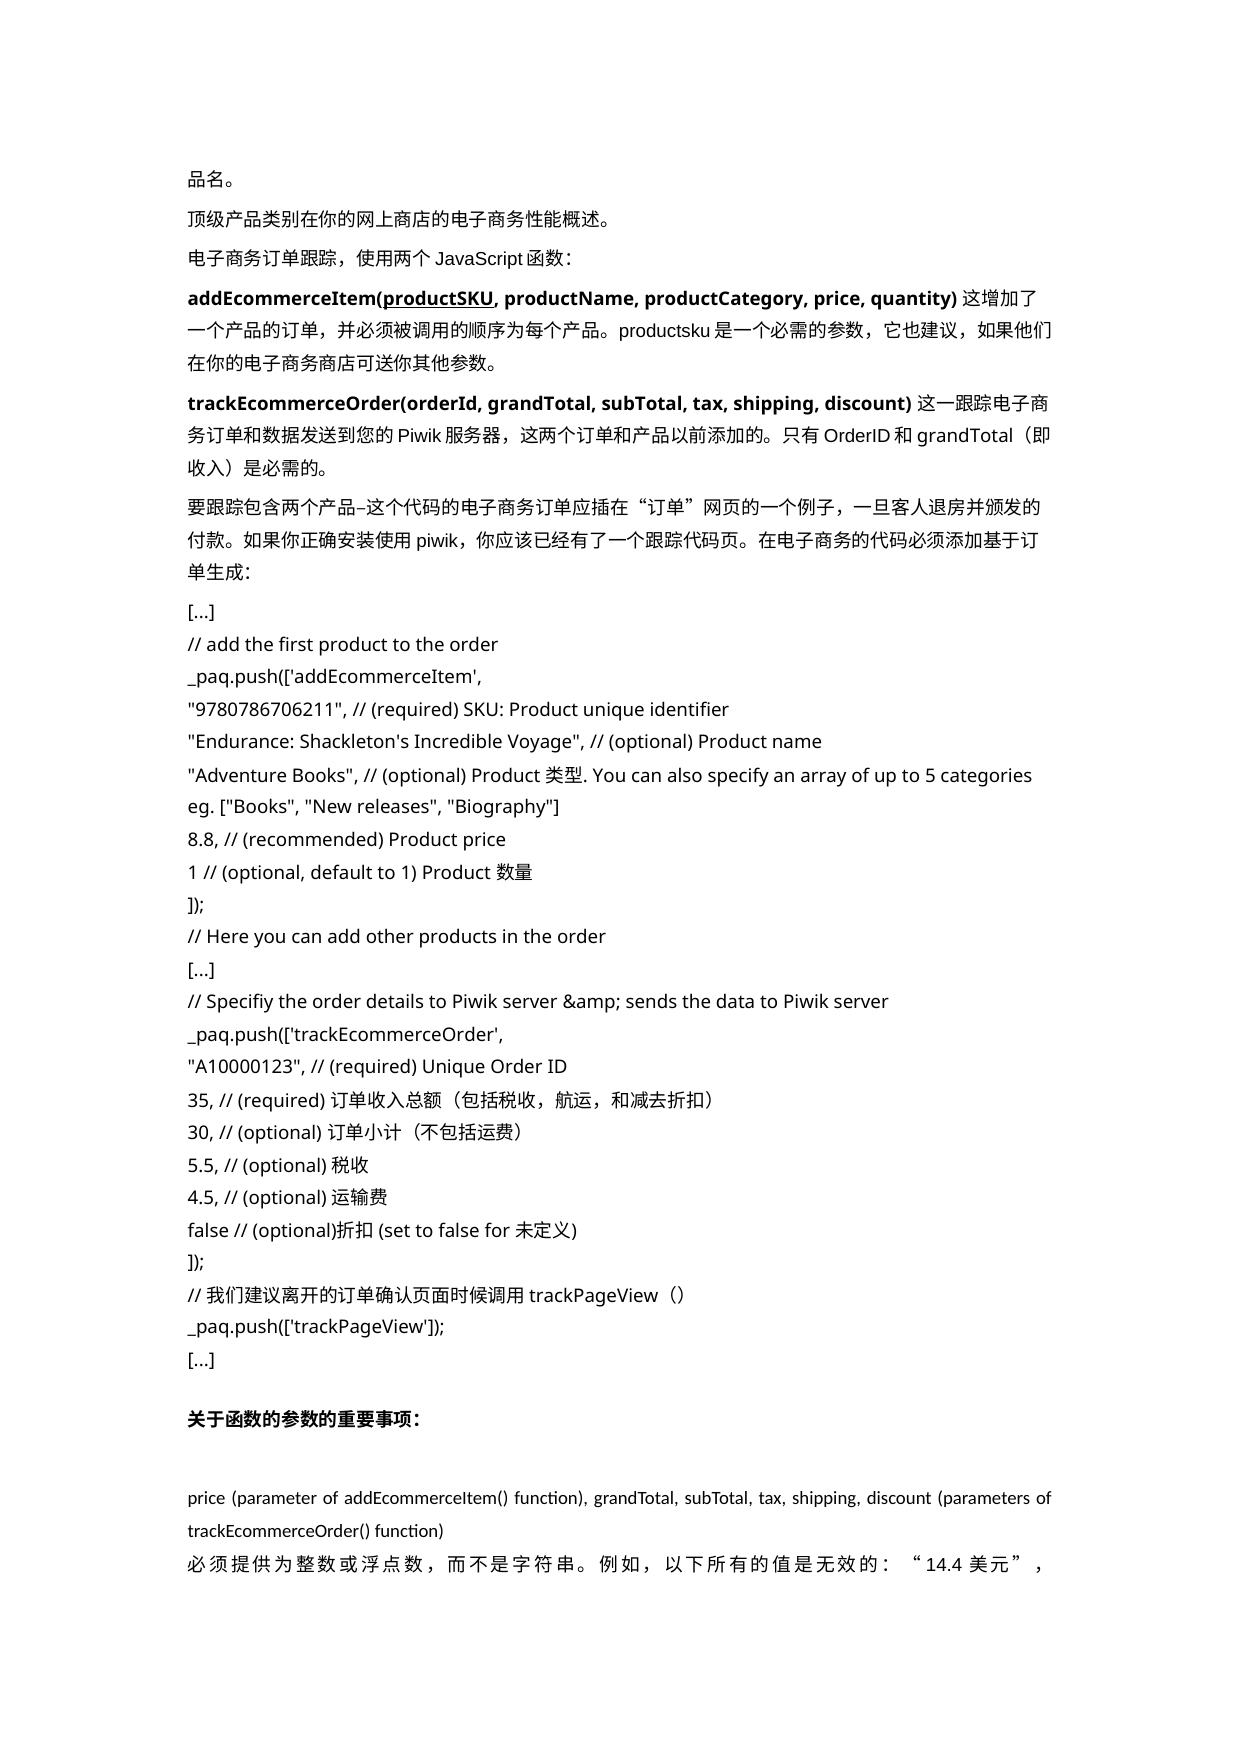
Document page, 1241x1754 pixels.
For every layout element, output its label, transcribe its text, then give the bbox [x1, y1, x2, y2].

text addEcommerceItem(productSKU, productName, productCategory, price, quantity) 这增加了一个产品的订单，并必须被调用的顺序为每个产品。productsku是一个必需的参数，它也建议，如果他们在你的电子商务商店可送你其他参数。 [187, 281, 1053, 378]
text 电子商务订单跟踪，使用两个JavaScript函数： [187, 241, 1053, 274]
text // 我们建议离开的订单确认页面时候调用trackPageView（） [187, 1278, 1053, 1310]
text 1 // (optional, default to 1) Product 数量 [187, 855, 1053, 888]
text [187, 1547, 1053, 1579]
text [...] [187, 953, 1053, 985]
subtitle 关于函数的参数的重要事项： [187, 1402, 1053, 1435]
text "Adventure Books", // (optional) Product 类型. You can also specify an array of up to 5 categories eg. ["Books", "New releases", "Biography"] [187, 758, 1053, 823]
text trackEcommerceOrder(orderId, grandTotal, subTotal, tax, shipping, discount) 这一跟踪电子商务订单和数据发送到您的Piwik服务器，这两个订单和产品以前添加的。只有OrderID和grandTotal（即收入）是必需的。 [187, 386, 1053, 483]
text // Specifiy the order details to Piwik server &amp; sends the data to Piwik server [187, 985, 1053, 1018]
text false // (optional)折扣 (set to false for 未定义) [187, 1213, 1053, 1245]
text 30, // (optional) 订单小计（不包括运费） [187, 1115, 1053, 1148]
text 4.5, // (optional) 运输费 [187, 1180, 1053, 1213]
text "Endurance: Shackleton's Incredible Voyage", // (optional) Product name [187, 725, 1053, 758]
text 8.8, // (recommended) Product price [187, 823, 1053, 855]
text [...] [187, 595, 1053, 628]
text 品名。 [187, 162, 1053, 194]
text ]); [187, 1245, 1053, 1278]
text _paq.push(['trackPageView']); [187, 1310, 1053, 1343]
text 35, // (required) 订单收入总额（包括税收，航运，和减去折扣） [187, 1083, 1053, 1115]
text _paq.push(['addEcommerceItem', [187, 660, 1053, 693]
text // add the first product to the order [187, 628, 1053, 660]
text "9780786706211", // (required) SKU: Product unique identifier [187, 693, 1053, 725]
text "A10000123", // (required) Unique Order ID [187, 1050, 1053, 1083]
text 要跟踪包含两个产品–这个代码的电子商务订单应插在“订单”网页的一个例子，一旦客人退房并颁发的付款。如果你正确安装使用piwik，你应该已经有了一个跟踪代码页。在电子商务的代码必须添加基于订单生成： [187, 490, 1053, 588]
text 5.5, // (optional) 税收 [187, 1148, 1053, 1180]
text 顶级产品类别在你的网上商店的电子商务性能概述。 [187, 202, 1053, 234]
text [...] [187, 1343, 1053, 1375]
text _paq.push(['trackEcommerceOrder', [187, 1018, 1053, 1050]
text price (parameter of addEcommerceItem() function), grandTotal, subTotal, tax, shipping, discount (parameters of trackEcommerceOrder() function) [187, 1482, 1053, 1547]
text ]); [187, 888, 1053, 920]
text // Here you can add other products in the order [187, 920, 1053, 953]
